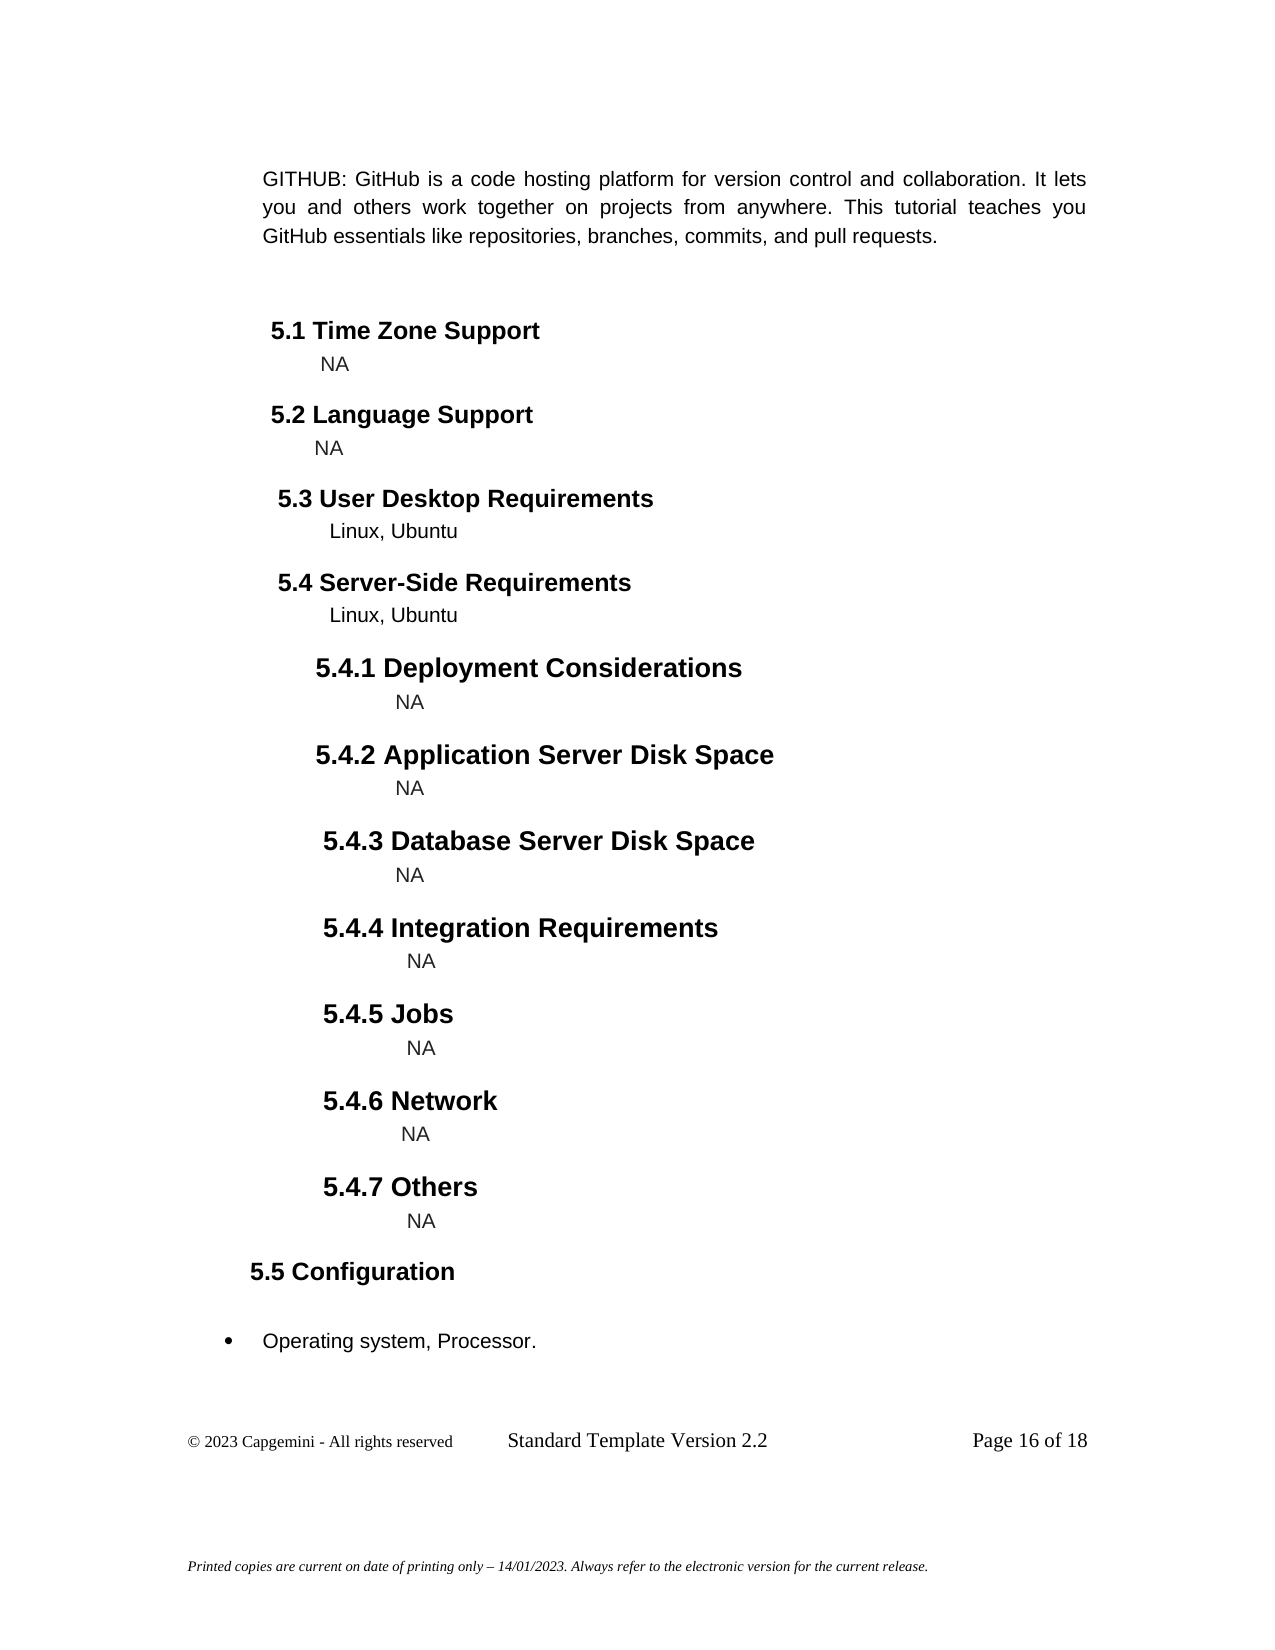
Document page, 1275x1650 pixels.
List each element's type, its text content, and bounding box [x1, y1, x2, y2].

text NA [187, 435, 1087, 459]
text NA [337, 776, 1087, 800]
text NA [187, 351, 1087, 375]
text NA [337, 1208, 1087, 1232]
list Operating system, Processor. [225, 1329, 1087, 1353]
subtitle 5.4.1 Deployment Considerations [240, 652, 1087, 683]
subtitle 5.1 Time Zone Support [187, 316, 1087, 345]
text NA [337, 1122, 1087, 1146]
subtitle 5.2 Language Support [187, 400, 1087, 429]
subtitle 5.3 User Desktop Requirements [187, 484, 1087, 513]
text Linux, Ubuntu [310, 519, 1087, 543]
text Linux, Ubuntu [310, 603, 1087, 627]
subtitle 5.4.2 Application Server Disk Space [240, 739, 1087, 770]
text NA [187, 1036, 1087, 1059]
subtitle 5.4.5 Jobs [240, 998, 1087, 1029]
subtitle 5.4.6 Network [240, 1084, 1087, 1116]
subtitle 5.4.3 Database Server Disk Space [240, 825, 1087, 856]
subtitle 5.4 Server-Side Requirements [187, 568, 1087, 597]
text GITHUB: GitHub is a code hosting platform for version control and collaboration. It lets you and others work together on projects from anywhere. This tutorial teaches you GitHub essentials like repositories, branches, commits, and pull requests. [262, 167, 1087, 249]
text NA [337, 949, 1087, 973]
subtitle 5.4.4 Integration Requirements [240, 912, 1087, 943]
subtitle 5.5 Configuration [187, 1257, 1087, 1286]
subtitle 5.4.7 Others [240, 1171, 1087, 1202]
text NA [337, 690, 1087, 714]
text NA [337, 863, 1087, 887]
